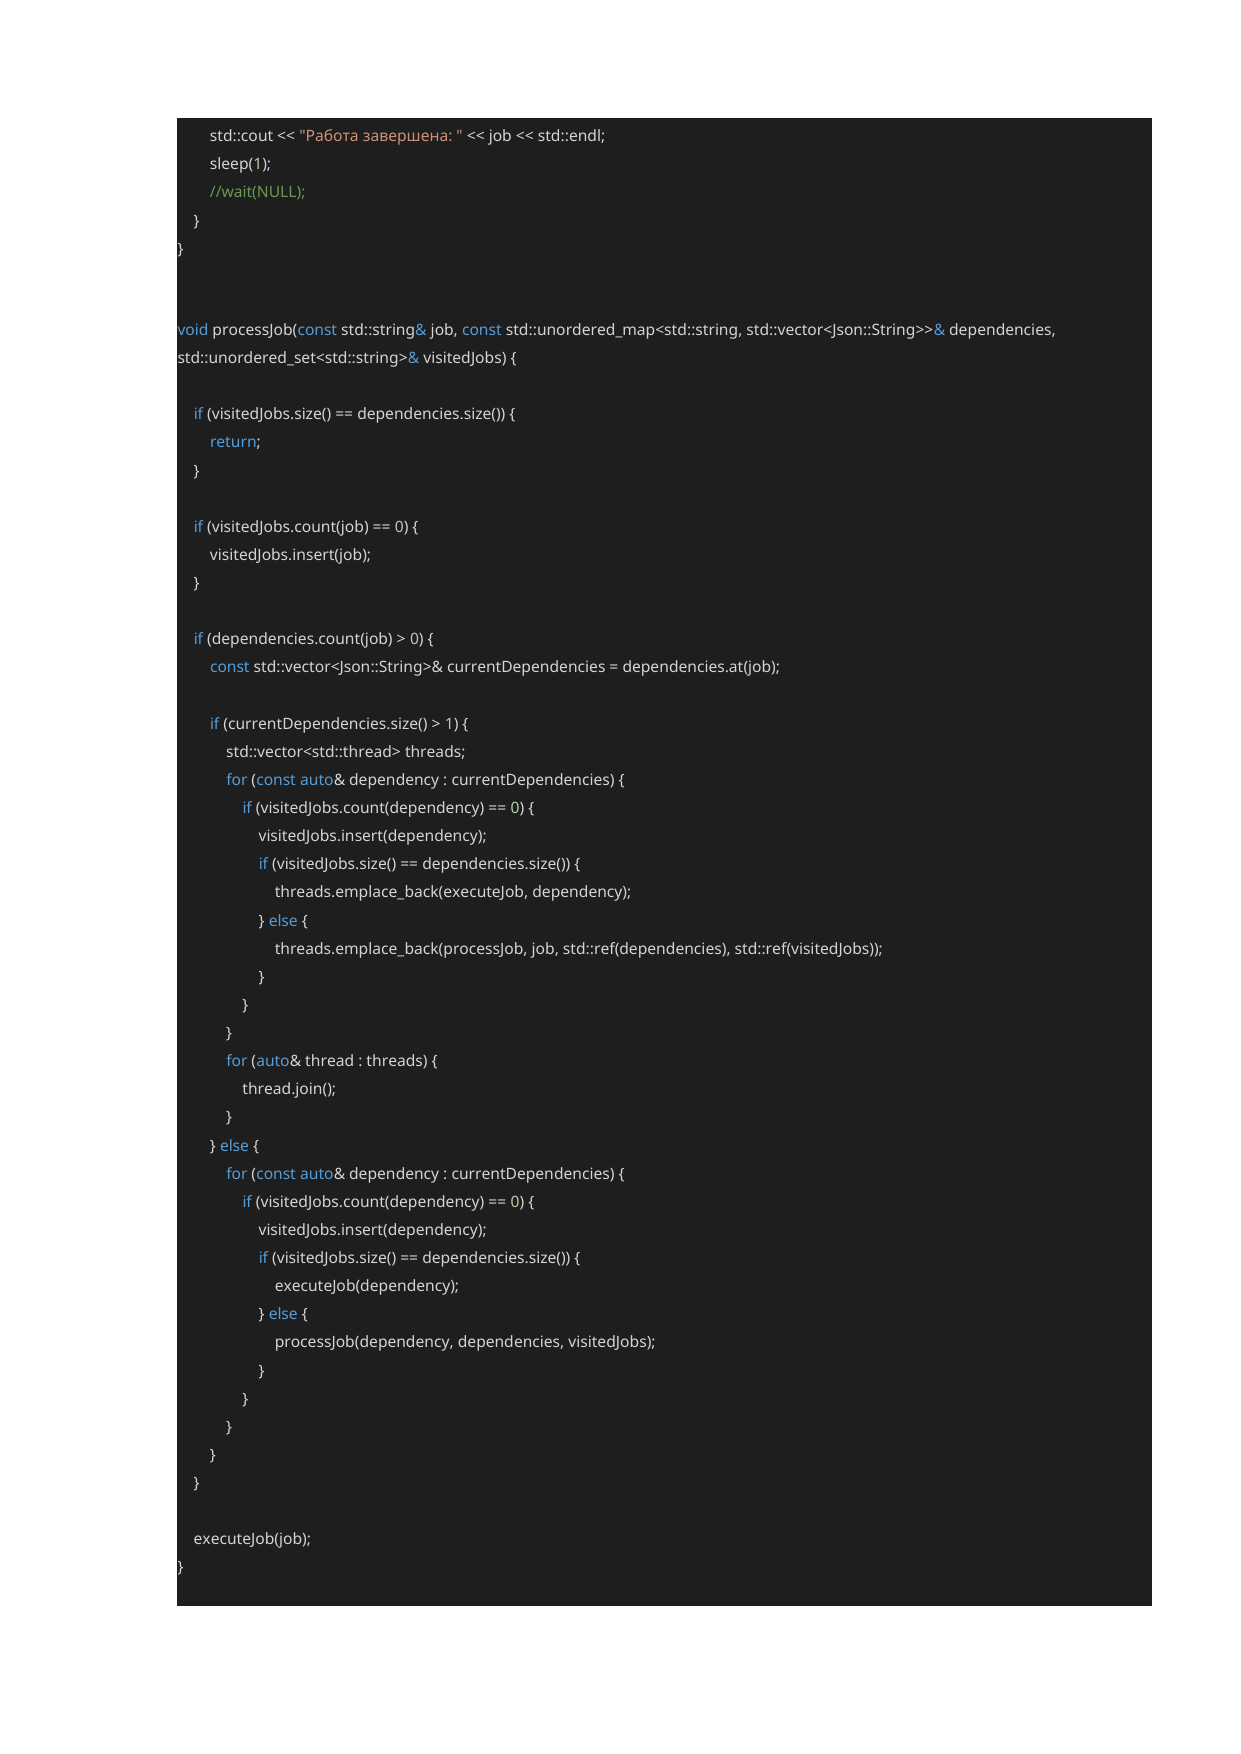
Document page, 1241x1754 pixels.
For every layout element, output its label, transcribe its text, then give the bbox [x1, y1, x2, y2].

text if (visitedJobs.size() == dependencies.size()) { [177, 846, 1152, 874]
text } else { [177, 1127, 1152, 1156]
text executeJob(job); [177, 1521, 1152, 1549]
text } [177, 1409, 1152, 1437]
text } [177, 1381, 1152, 1409]
text visitedJobs.insert(dependency); [177, 818, 1152, 846]
text for (auto& thread : threads) { [177, 1043, 1152, 1071]
text sleep(1); [177, 146, 1152, 174]
text } [177, 1437, 1152, 1465]
text std::vector<std::thread> threads; [177, 734, 1152, 762]
text if (visitedJobs.count(job) == 0) { [177, 509, 1152, 537]
text threads.emplace_back(processJob, job, std::ref(dependencies), std::ref(visitedJobs)); [177, 931, 1152, 959]
text const std::vector<Json::String>& currentDependencies = dependencies.at(job); [177, 649, 1152, 677]
text std::cout << "Работа завершена: " << job << std::endl; [177, 118, 1152, 146]
text } [177, 565, 1152, 593]
text } else { [177, 902, 1152, 931]
text std::unordered_set<std::string>& visitedJobs) { [177, 340, 1152, 368]
text } [177, 1099, 1152, 1127]
text if (visitedJobs.size() == dependencies.size()) { [177, 1240, 1152, 1268]
text } [177, 959, 1152, 987]
text if (currentDependencies.size() > 1) { [177, 706, 1152, 734]
text for (const auto& dependency : currentDependencies) { [177, 1156, 1152, 1184]
text //wait(NULL); [177, 174, 1152, 202]
text visitedJobs.insert(dependency); [177, 1212, 1152, 1240]
text thread.join(); [177, 1071, 1152, 1099]
text threads.emplace_back(executeJob, dependency); [177, 874, 1152, 902]
text if (visitedJobs.count(dependency) == 0) { [177, 1184, 1152, 1212]
text } [177, 452, 1152, 481]
text return; [177, 424, 1152, 452]
text } [177, 1015, 1152, 1043]
text if (dependencies.count(job) > 0) { [177, 621, 1152, 649]
text if (visitedJobs.size() == dependencies.size()) { [177, 396, 1152, 424]
text for (const auto& dependency : currentDependencies) { [177, 762, 1152, 790]
text } [177, 1352, 1152, 1381]
text } [177, 1465, 1152, 1493]
text } [177, 231, 1152, 259]
text if (visitedJobs.count(dependency) == 0) { [177, 790, 1152, 818]
text } else { [177, 1296, 1152, 1324]
text } [177, 987, 1152, 1015]
text executeJob(dependency); [177, 1268, 1152, 1296]
text } [177, 1549, 1152, 1577]
text void processJob(const std::string& job, const std::unordered_map<std::string, std::vector<Json::String>>& dependencies, [177, 312, 1152, 340]
text processJob(dependency, dependencies, visitedJobs); [177, 1324, 1152, 1352]
text visitedJobs.insert(job); [177, 537, 1152, 565]
text } [177, 202, 1152, 231]
